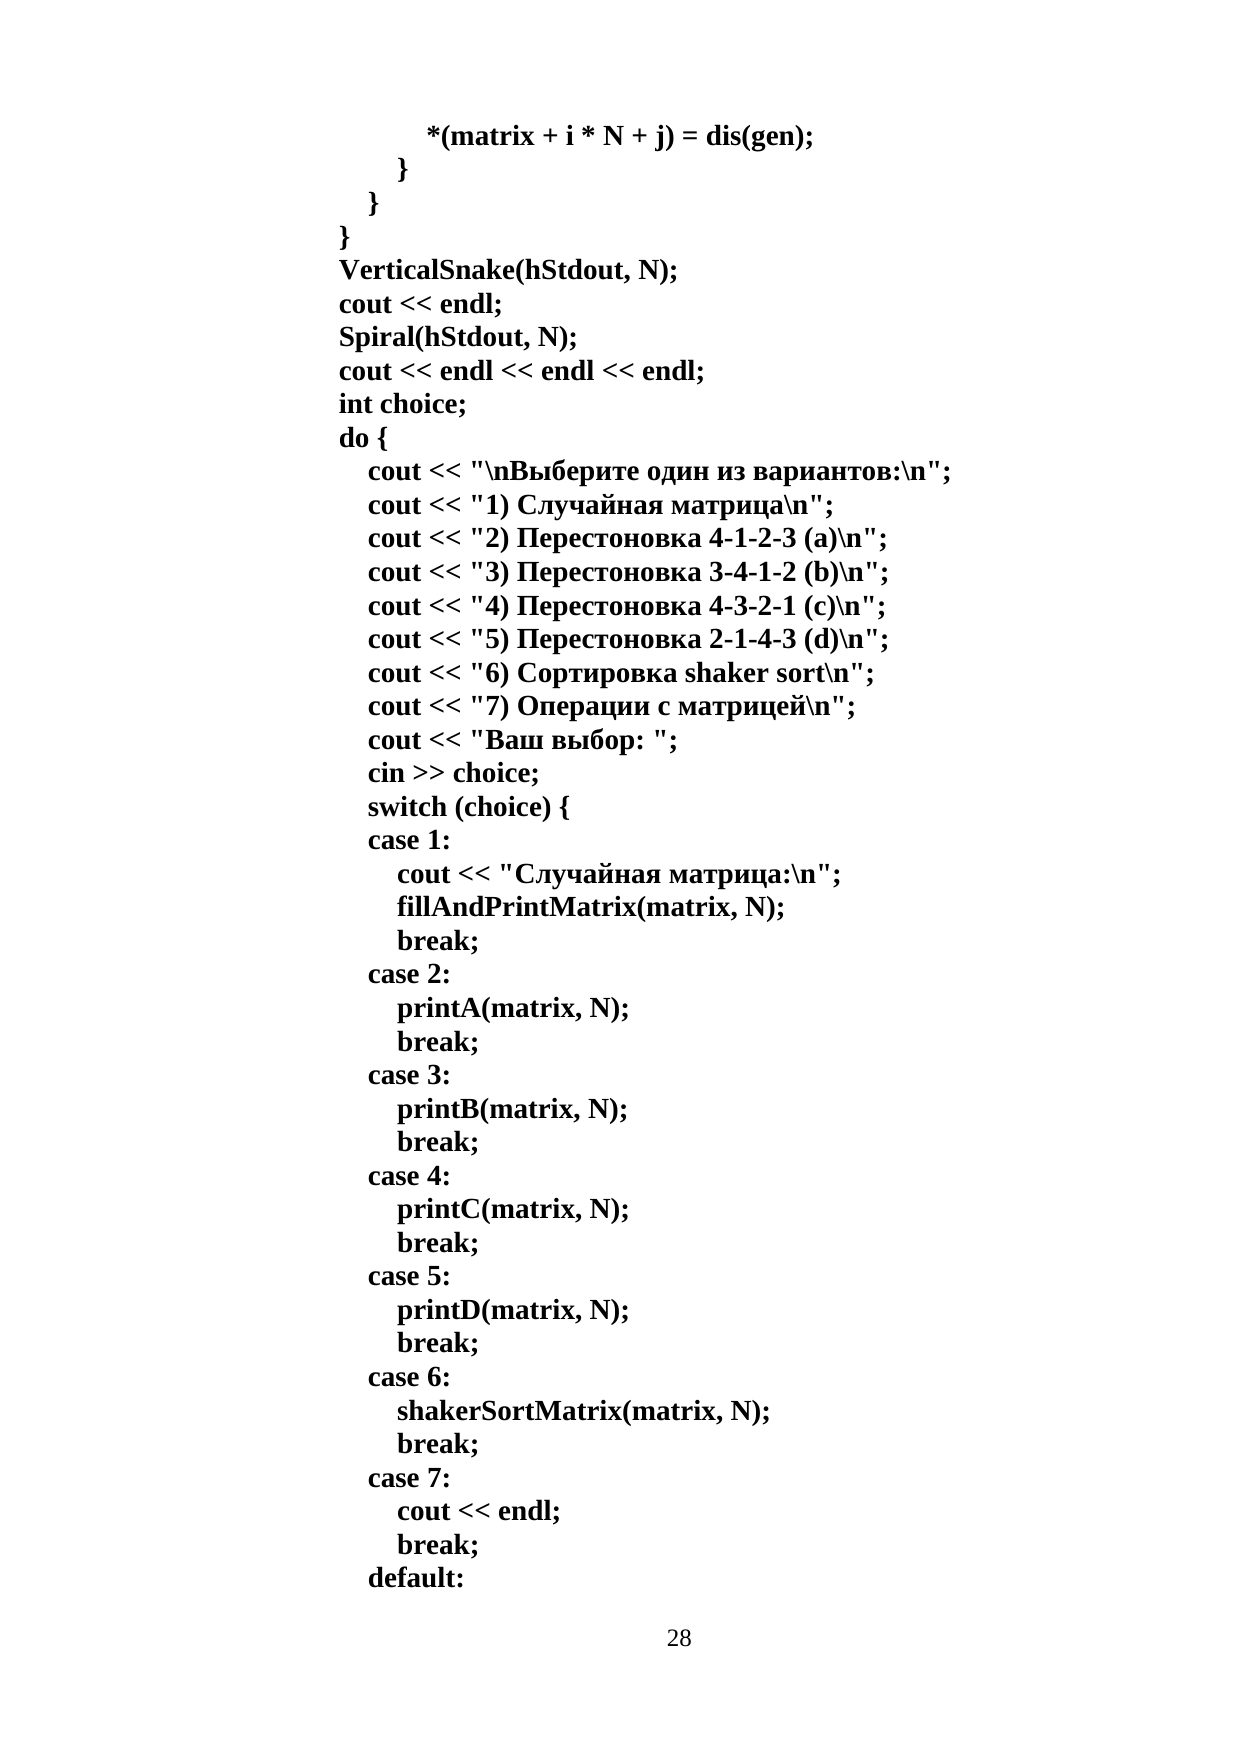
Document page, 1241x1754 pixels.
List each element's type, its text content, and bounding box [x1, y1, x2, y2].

text shakerSortMatrix(matrix, N); [177, 1393, 1181, 1426]
text default: [177, 1560, 1181, 1594]
text printA(matrix, N); [177, 990, 1181, 1024]
text cout << "1) Случайная матрица\n"; [177, 487, 1181, 521]
text break; [177, 1527, 1181, 1560]
text cout << endl; [177, 286, 1181, 319]
text } [177, 219, 1181, 252]
text cout << "\nВыберите один из вариантов:\n"; [177, 453, 1181, 487]
text } [177, 152, 1181, 185]
text cout << "5) Перестоновка 2-1-4-3 (d)\n"; [177, 621, 1181, 655]
text int choice; [177, 386, 1181, 420]
text cout << "4) Перестоновка 4-3-2-1 (c)\n"; [177, 588, 1181, 621]
text break; [177, 923, 1181, 957]
text case 7: [177, 1460, 1181, 1493]
text case 3: [177, 1057, 1181, 1091]
text cin >> choice; [177, 755, 1181, 789]
text cout << "2) Перестоновка 4-1-2-3 (a)\n"; [177, 521, 1181, 554]
text case 4: [177, 1158, 1181, 1191]
text cout << "6) Сортировка shaker sort\n"; [177, 655, 1181, 688]
text *(matrix + i * N + j) = dis(gen); [177, 118, 1181, 152]
text case 6: [177, 1359, 1181, 1393]
text break; [177, 1426, 1181, 1460]
text case 1: [177, 822, 1181, 856]
text cout << "3) Перестоновка 3-4-1-2 (b)\n"; [177, 554, 1181, 588]
text fillAndPrintMatrix(matrix, N); [177, 889, 1181, 923]
text case 5: [177, 1258, 1181, 1292]
text printC(matrix, N); [177, 1191, 1181, 1225]
text break; [177, 1225, 1181, 1258]
text cout << endl << endl << endl; [177, 353, 1181, 386]
text cout << "Случайная матрица:\n"; [177, 856, 1181, 889]
text cout << endl; [177, 1493, 1181, 1527]
text switch (choice) { [177, 789, 1181, 822]
text Spiral(hStdout, N); [177, 319, 1181, 353]
text } [177, 185, 1181, 219]
text do { [177, 420, 1181, 453]
text VerticalSnake(hStdout, N); [177, 252, 1181, 286]
text printB(matrix, N); [177, 1091, 1181, 1124]
text break; [177, 1024, 1181, 1057]
text printD(matrix, N); [177, 1292, 1181, 1326]
text cout << "7) Операции с матрицей\n"; [177, 688, 1181, 722]
text cout << "Ваш выбор: "; [177, 722, 1181, 755]
text case 2: [177, 957, 1181, 990]
text break; [177, 1124, 1181, 1158]
text break; [177, 1326, 1181, 1359]
